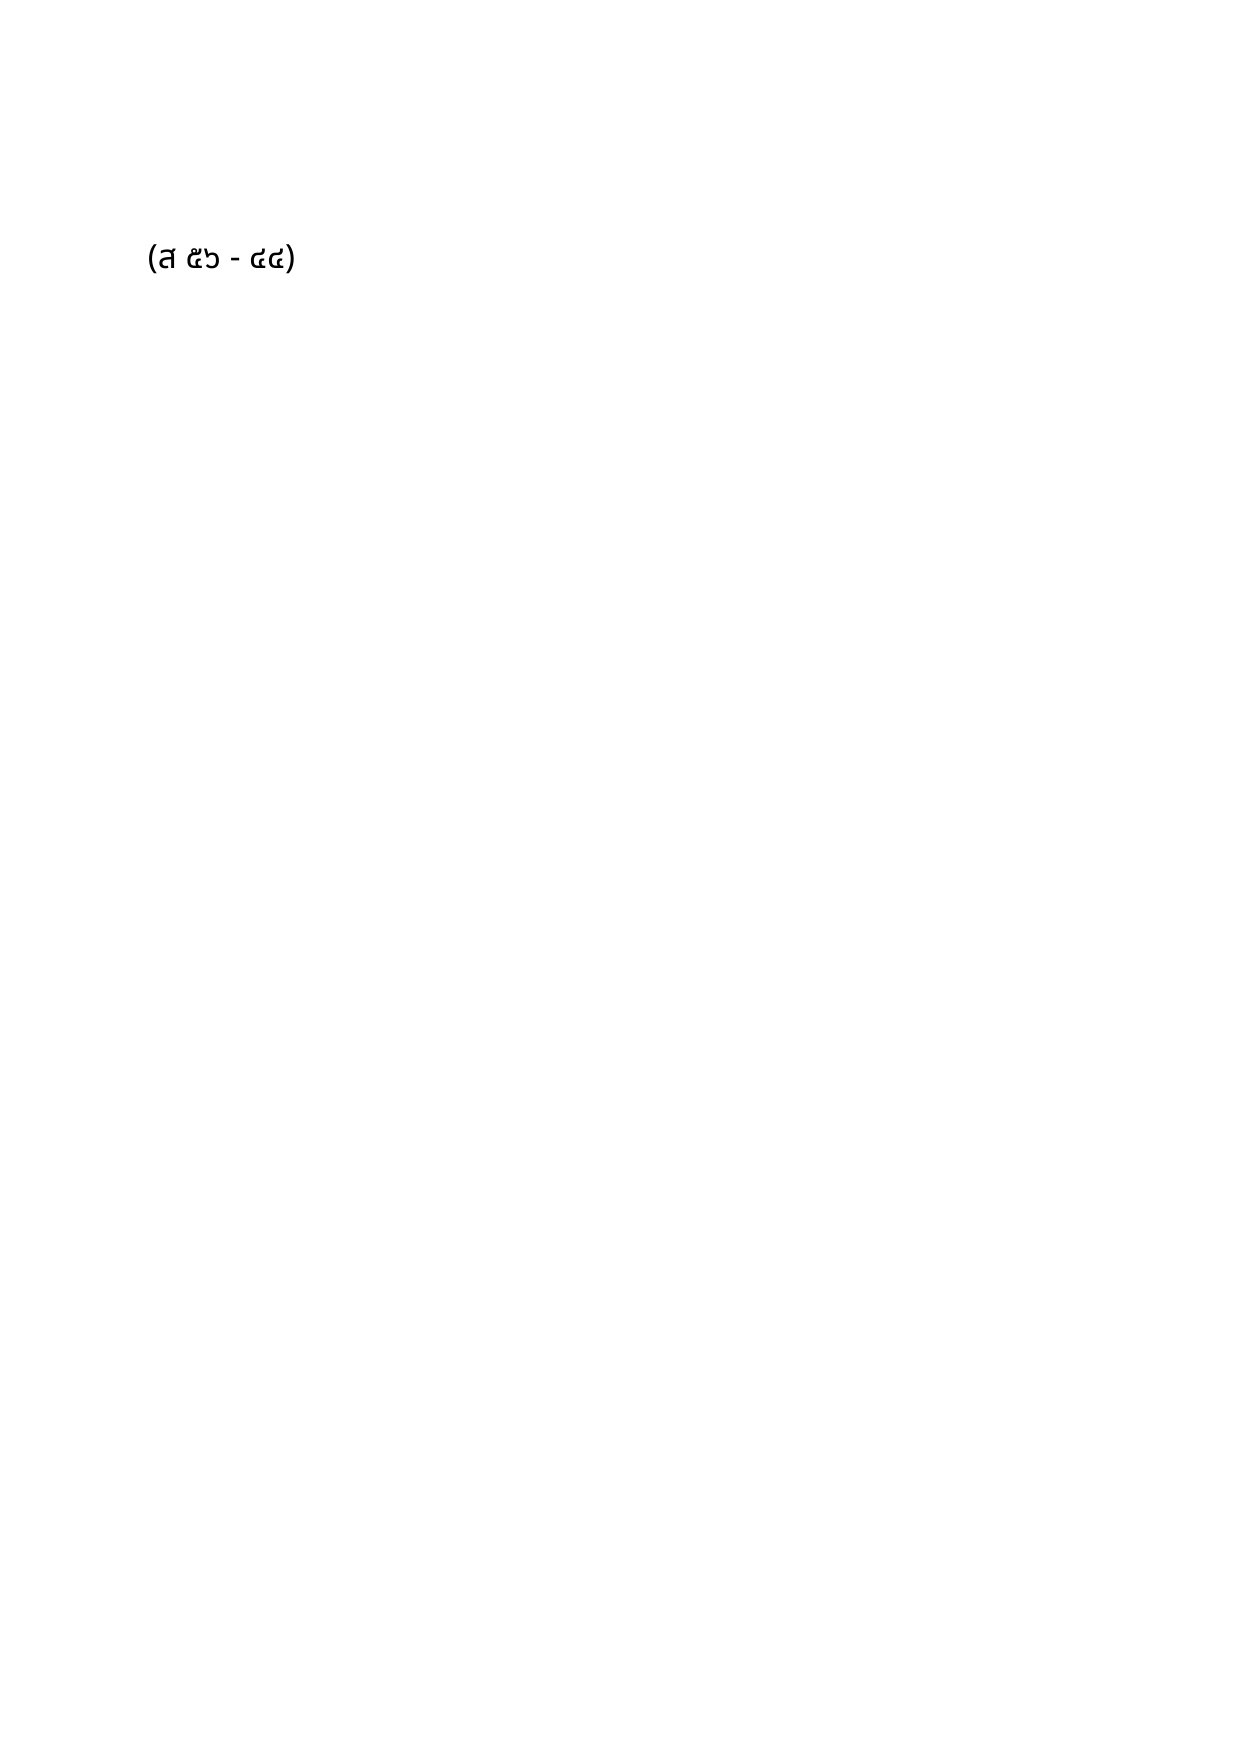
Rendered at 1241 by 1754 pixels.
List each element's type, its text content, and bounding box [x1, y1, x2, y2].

text (ส ๕๖ - ๔๔) [148, 239, 1122, 276]
